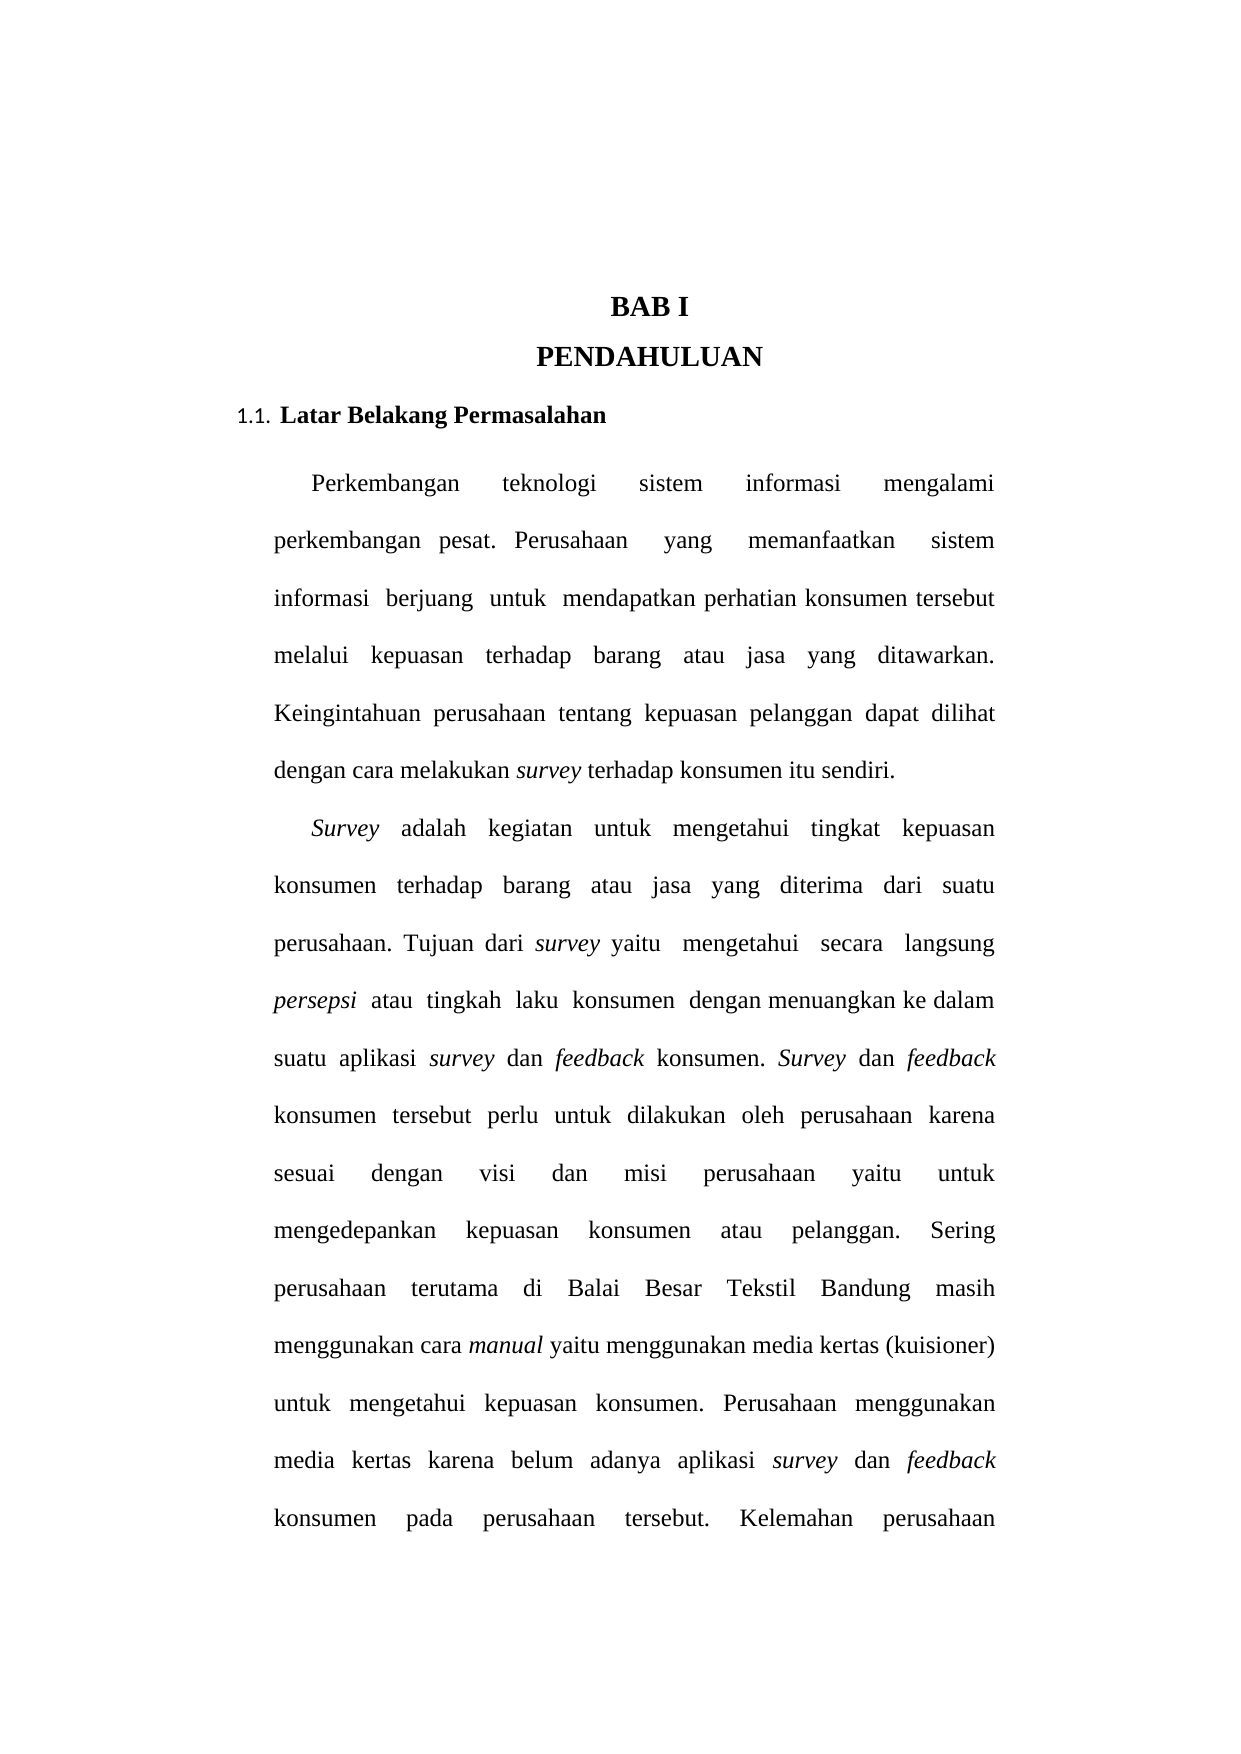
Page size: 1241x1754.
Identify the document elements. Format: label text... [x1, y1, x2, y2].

text BAB I PENDAHULUAN [236, 289, 1063, 373]
list Perkembangan teknologi sistem informasi mengalami perkembangan pesat. Perusahaan yang memanfaatkan sistem informasi berjuang untuk mendapatkan perhatian konsumen tersebut melalui kepuasan terhadap barang atau jasa yang ditawarkan. Keingintahuan perusahaan tentang kepuasan pelanggan dapat dilihat dengan cara melakukan survey terhadap konsumen itu sendiri. [274, 468, 996, 784]
list Latar Belakang Permasalahan [236, 400, 1063, 429]
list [274, 813, 996, 1532]
